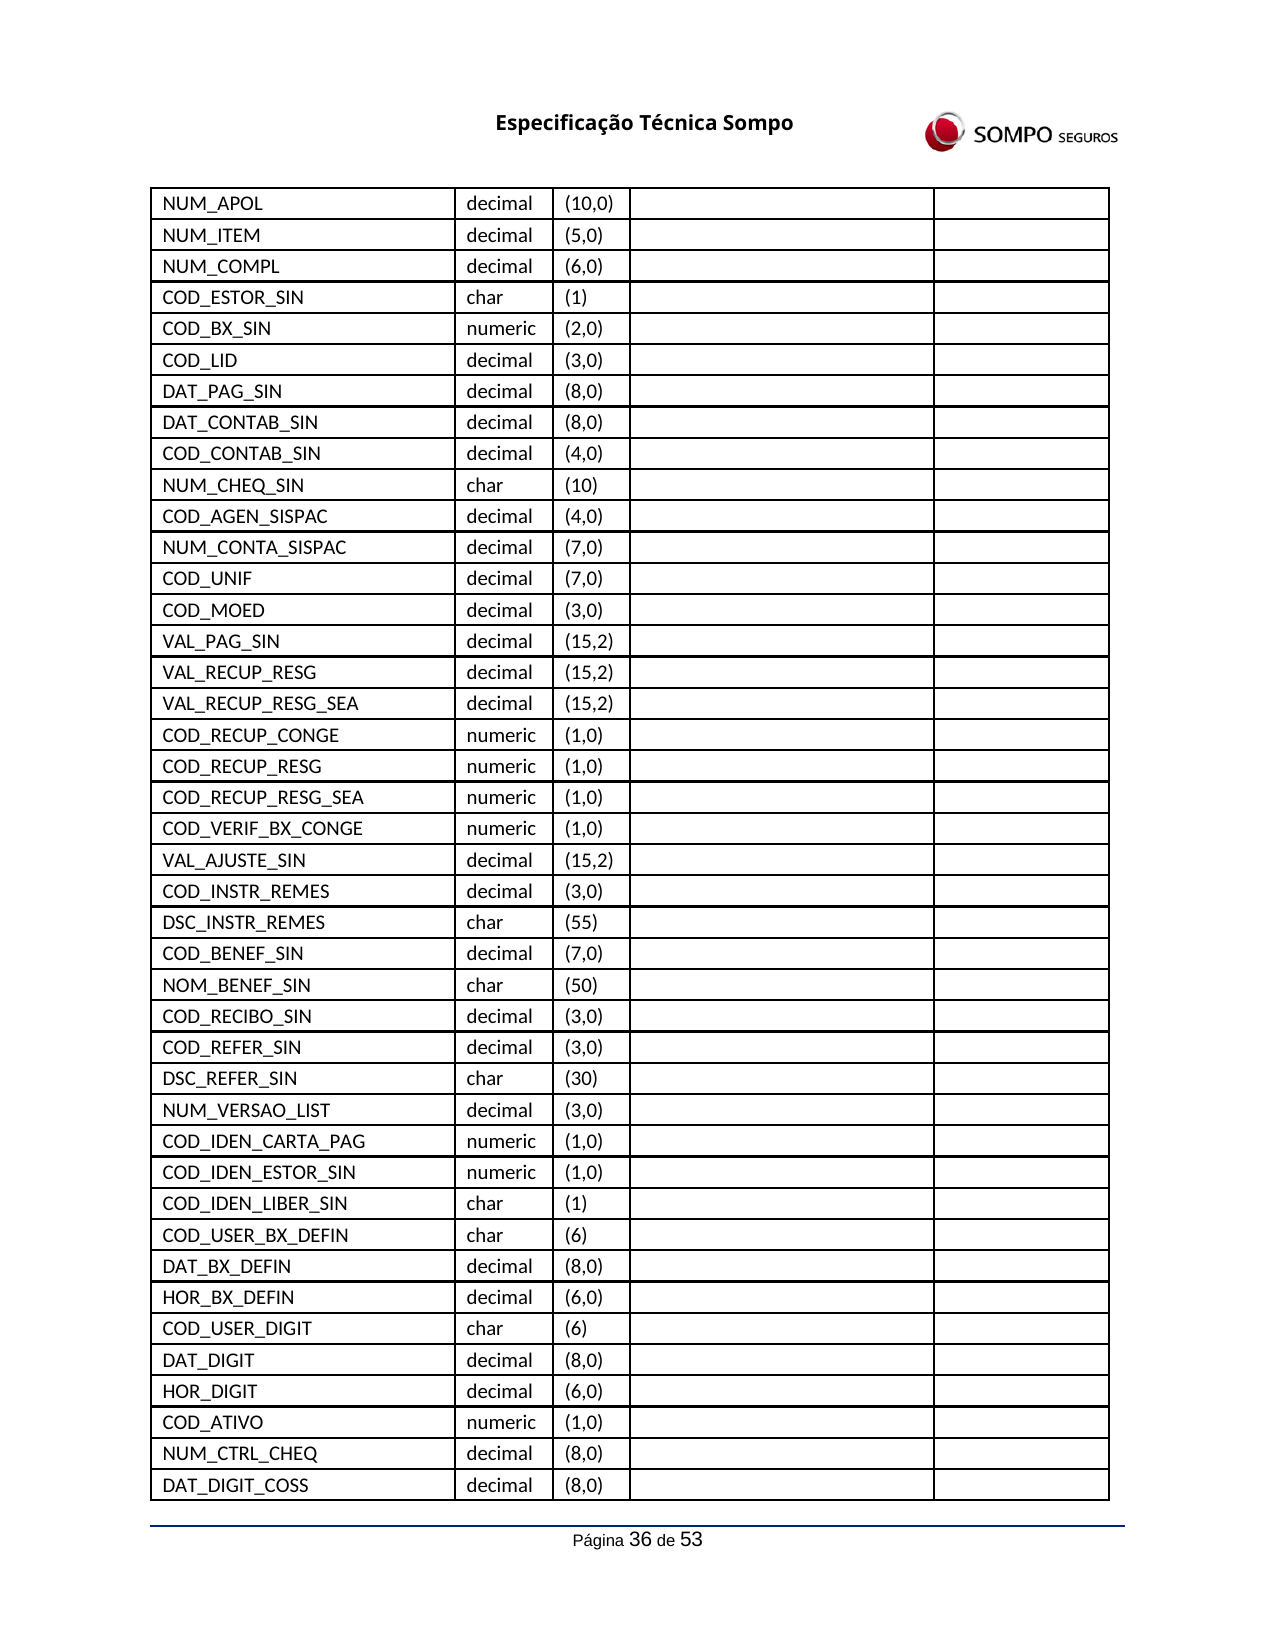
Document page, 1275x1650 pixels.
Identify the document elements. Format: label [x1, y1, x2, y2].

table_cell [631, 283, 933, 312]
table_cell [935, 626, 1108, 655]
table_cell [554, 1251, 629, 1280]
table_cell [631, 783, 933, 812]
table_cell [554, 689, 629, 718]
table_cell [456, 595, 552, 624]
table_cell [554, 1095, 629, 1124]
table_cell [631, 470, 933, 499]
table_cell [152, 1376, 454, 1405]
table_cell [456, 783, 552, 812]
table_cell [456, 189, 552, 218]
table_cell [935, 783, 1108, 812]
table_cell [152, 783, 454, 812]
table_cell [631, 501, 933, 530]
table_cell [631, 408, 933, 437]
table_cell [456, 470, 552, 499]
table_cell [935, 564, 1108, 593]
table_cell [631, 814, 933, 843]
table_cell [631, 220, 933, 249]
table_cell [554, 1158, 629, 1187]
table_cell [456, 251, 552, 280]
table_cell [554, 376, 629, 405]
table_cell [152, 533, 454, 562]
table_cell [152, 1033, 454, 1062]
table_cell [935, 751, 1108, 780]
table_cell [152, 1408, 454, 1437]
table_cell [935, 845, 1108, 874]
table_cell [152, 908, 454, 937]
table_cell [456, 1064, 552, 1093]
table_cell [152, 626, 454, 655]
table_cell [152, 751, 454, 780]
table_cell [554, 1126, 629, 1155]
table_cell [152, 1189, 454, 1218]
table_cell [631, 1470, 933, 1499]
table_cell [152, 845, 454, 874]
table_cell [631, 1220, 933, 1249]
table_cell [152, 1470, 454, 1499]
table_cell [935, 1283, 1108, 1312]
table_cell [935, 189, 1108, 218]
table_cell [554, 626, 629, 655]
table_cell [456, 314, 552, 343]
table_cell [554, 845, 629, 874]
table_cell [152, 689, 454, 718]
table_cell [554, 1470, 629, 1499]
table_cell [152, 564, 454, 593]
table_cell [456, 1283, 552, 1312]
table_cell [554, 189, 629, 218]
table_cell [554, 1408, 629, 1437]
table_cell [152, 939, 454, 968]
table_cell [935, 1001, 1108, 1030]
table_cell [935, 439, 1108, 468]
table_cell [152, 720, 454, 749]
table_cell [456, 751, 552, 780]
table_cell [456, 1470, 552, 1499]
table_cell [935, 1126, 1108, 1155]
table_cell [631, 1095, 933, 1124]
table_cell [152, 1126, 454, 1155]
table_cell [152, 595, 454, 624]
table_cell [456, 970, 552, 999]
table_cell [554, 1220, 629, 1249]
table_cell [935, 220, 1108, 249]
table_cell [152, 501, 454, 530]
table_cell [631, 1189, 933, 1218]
picture [918, 107, 1125, 159]
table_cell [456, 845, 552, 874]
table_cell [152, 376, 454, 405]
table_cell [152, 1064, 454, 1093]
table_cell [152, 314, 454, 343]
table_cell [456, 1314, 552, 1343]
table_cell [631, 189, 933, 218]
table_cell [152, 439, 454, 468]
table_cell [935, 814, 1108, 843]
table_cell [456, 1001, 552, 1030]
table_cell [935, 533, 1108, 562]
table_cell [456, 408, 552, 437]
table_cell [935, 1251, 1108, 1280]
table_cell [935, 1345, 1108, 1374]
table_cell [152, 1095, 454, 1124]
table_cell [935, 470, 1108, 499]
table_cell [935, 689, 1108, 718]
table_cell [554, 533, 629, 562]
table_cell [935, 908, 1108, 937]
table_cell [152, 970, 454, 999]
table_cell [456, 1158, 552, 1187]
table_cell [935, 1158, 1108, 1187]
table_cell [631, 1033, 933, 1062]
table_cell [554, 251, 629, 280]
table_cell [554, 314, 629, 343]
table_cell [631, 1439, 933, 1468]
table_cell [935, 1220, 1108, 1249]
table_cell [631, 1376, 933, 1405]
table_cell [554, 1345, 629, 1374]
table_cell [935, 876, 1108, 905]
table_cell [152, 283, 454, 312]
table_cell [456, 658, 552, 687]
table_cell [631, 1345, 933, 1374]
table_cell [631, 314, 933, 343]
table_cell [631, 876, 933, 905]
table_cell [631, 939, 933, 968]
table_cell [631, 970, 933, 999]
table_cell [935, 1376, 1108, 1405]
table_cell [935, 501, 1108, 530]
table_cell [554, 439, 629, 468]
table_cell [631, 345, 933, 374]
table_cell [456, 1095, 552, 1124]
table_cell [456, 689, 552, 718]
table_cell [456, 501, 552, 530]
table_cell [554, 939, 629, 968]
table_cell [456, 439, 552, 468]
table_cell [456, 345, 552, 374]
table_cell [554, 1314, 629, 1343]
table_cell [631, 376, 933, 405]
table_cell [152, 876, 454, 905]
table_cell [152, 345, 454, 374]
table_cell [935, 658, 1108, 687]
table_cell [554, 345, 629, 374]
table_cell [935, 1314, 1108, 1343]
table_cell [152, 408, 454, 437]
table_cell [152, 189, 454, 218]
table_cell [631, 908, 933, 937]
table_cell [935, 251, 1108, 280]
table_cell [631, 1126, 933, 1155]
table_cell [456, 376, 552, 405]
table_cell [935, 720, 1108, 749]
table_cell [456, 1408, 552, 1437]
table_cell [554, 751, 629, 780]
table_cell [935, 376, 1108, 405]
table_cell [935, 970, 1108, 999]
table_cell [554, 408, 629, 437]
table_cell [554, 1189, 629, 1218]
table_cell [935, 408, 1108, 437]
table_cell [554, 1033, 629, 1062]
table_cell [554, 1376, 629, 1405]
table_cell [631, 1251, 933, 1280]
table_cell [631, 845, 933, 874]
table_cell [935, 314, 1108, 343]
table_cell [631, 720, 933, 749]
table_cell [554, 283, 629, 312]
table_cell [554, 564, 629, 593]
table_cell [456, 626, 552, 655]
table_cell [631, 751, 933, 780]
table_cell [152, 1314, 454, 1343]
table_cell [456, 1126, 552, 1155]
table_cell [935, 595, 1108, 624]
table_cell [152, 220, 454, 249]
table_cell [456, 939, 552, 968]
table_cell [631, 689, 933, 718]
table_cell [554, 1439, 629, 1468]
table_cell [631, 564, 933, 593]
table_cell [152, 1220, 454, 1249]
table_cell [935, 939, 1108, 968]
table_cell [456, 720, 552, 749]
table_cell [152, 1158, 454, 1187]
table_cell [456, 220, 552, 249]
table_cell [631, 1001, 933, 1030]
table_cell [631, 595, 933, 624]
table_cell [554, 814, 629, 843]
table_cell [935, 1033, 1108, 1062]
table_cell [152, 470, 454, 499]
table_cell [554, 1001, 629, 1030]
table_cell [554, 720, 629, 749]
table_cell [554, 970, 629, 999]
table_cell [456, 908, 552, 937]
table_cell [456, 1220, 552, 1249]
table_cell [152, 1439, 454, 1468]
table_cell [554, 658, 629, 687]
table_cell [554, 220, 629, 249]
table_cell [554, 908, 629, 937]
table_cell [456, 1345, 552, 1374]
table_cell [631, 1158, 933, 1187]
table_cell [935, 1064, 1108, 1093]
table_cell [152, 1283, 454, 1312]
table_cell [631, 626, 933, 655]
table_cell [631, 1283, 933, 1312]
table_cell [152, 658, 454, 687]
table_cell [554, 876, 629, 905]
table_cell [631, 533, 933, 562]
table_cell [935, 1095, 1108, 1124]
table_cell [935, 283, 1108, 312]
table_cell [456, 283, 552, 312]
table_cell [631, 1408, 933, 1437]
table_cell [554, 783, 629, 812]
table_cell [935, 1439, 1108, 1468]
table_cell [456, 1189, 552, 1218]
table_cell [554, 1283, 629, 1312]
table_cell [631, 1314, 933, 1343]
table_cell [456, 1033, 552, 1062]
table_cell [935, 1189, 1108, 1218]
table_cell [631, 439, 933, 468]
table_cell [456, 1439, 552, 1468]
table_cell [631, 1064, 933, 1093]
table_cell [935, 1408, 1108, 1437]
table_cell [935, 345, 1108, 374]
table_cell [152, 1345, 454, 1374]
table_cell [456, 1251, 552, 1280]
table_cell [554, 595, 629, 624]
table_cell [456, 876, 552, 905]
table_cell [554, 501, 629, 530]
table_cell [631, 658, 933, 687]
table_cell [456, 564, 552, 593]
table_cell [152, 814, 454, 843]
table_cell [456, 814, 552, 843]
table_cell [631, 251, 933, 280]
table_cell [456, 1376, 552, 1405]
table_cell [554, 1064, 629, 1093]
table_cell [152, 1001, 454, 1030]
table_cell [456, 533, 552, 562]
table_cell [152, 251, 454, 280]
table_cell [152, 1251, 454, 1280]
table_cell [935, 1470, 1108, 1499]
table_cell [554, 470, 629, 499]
